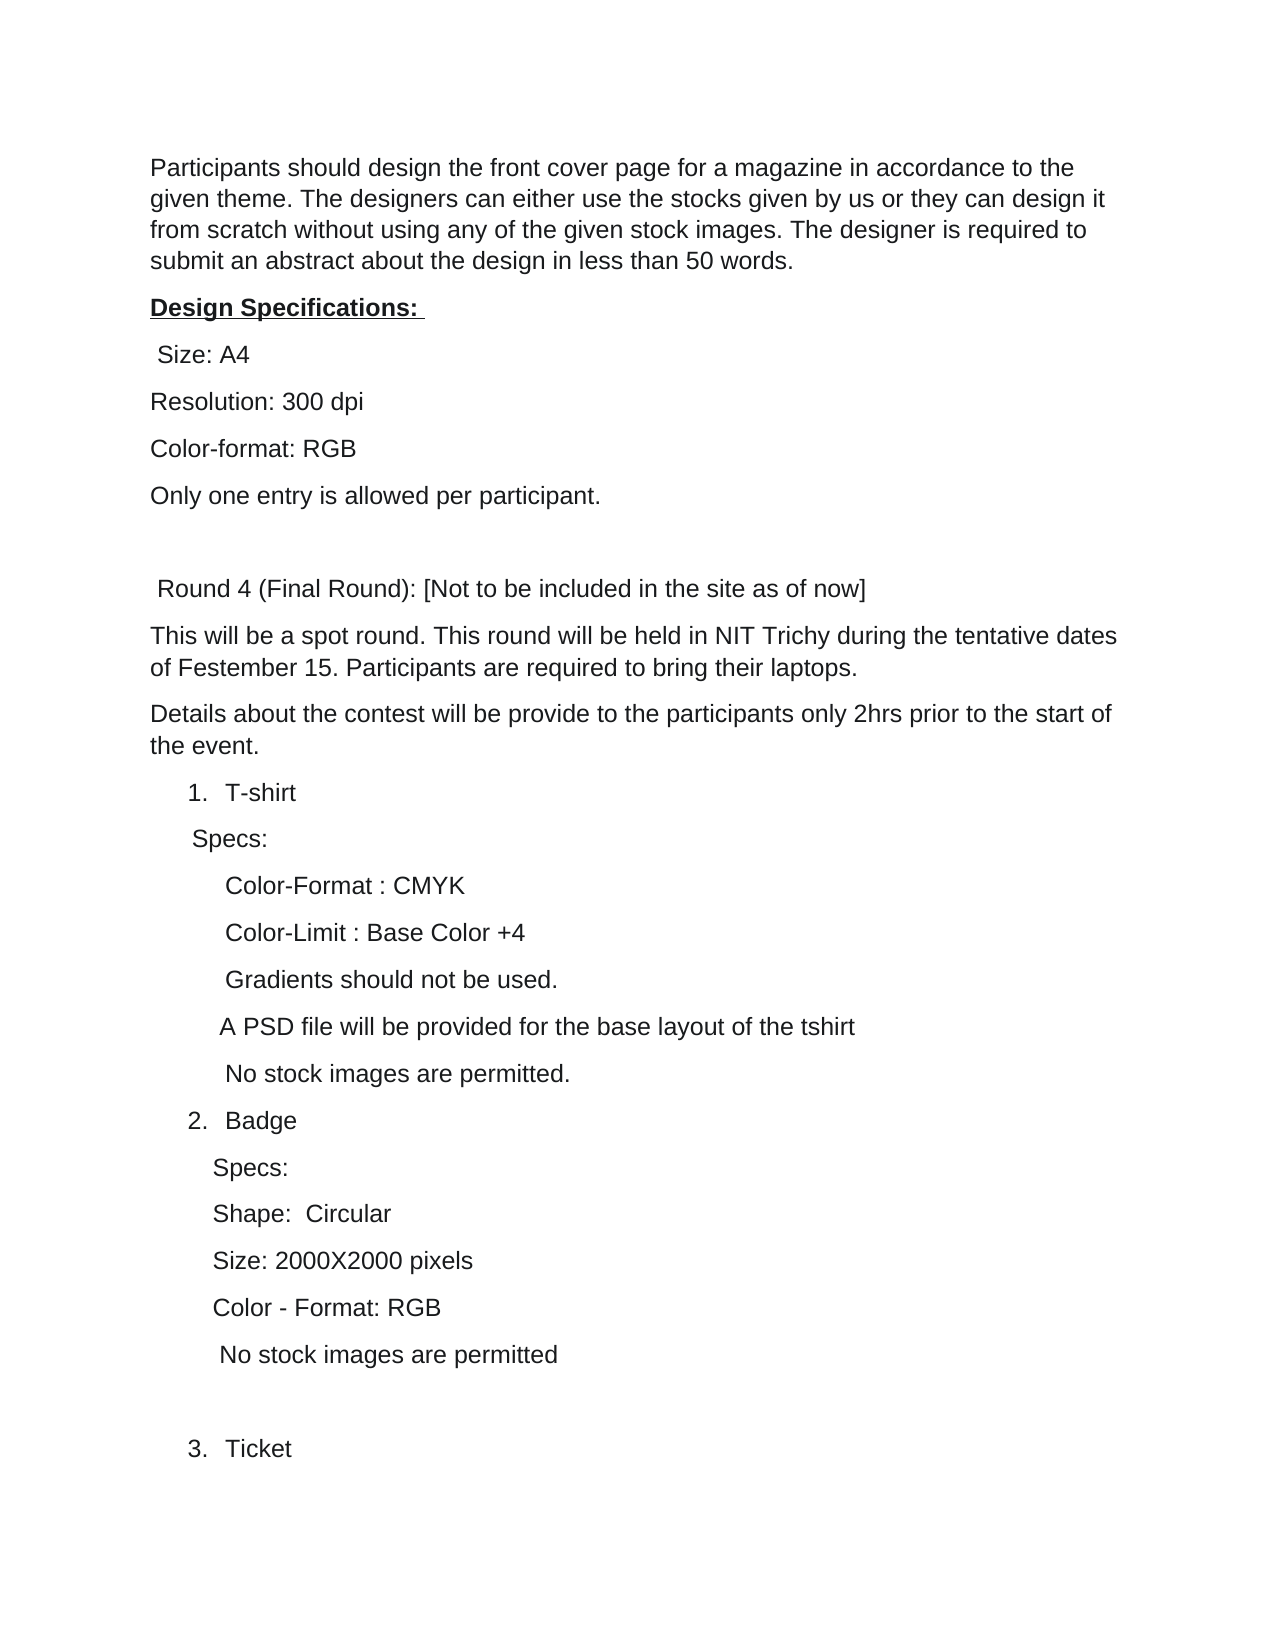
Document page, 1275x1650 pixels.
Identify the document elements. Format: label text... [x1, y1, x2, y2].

text Color-Format : CMYK [150, 869, 1125, 900]
text Specs: [150, 822, 1125, 853]
text This will be a spot round. This round will be held in NIT Trichy during the tentative dates of Festember 15. Participants are required to bring their laptops. [150, 619, 1125, 681]
text Color-format: RGB [150, 431, 1125, 462]
text Color - Format: RGB [150, 1291, 1125, 1322]
text Resolution: 300 dpi [150, 384, 1125, 416]
list Ticket [187, 1431, 1125, 1462]
list Badge [187, 1103, 1125, 1134]
list T-shirt [187, 775, 1125, 806]
text Participants should design the front cover page for a magazine in accordance to the given theme. The designers can either use the stocks given by us or they can design it from scratch without using any of the given stock images. The designer is required to submit an abstract about the design in less than 50 words. [150, 150, 1125, 275]
text No stock images are permitted. [150, 1056, 1125, 1087]
text Specs: [150, 1150, 1125, 1181]
text Only one entry is allowed per participant. [150, 478, 1125, 509]
text Color-Limit : Base Color +4 [150, 916, 1125, 947]
text Gradients should not be used. [150, 962, 1125, 994]
text Size: A4 [150, 337, 1125, 369]
text Design Specifications: [150, 291, 1125, 322]
text A PSD file will be provided for the base layout of the tshirt [150, 1009, 1125, 1041]
text Size: 2000X2000 pixels [150, 1244, 1125, 1275]
text Details about the contest will be provide to the participants only 2hrs prior to the start of the event. [150, 697, 1125, 759]
text Round 4 (Final Round): [Not to be included in the site as of now] [150, 572, 1125, 603]
text No stock images are permitted [150, 1337, 1125, 1369]
text Shape: Circular [150, 1197, 1125, 1228]
